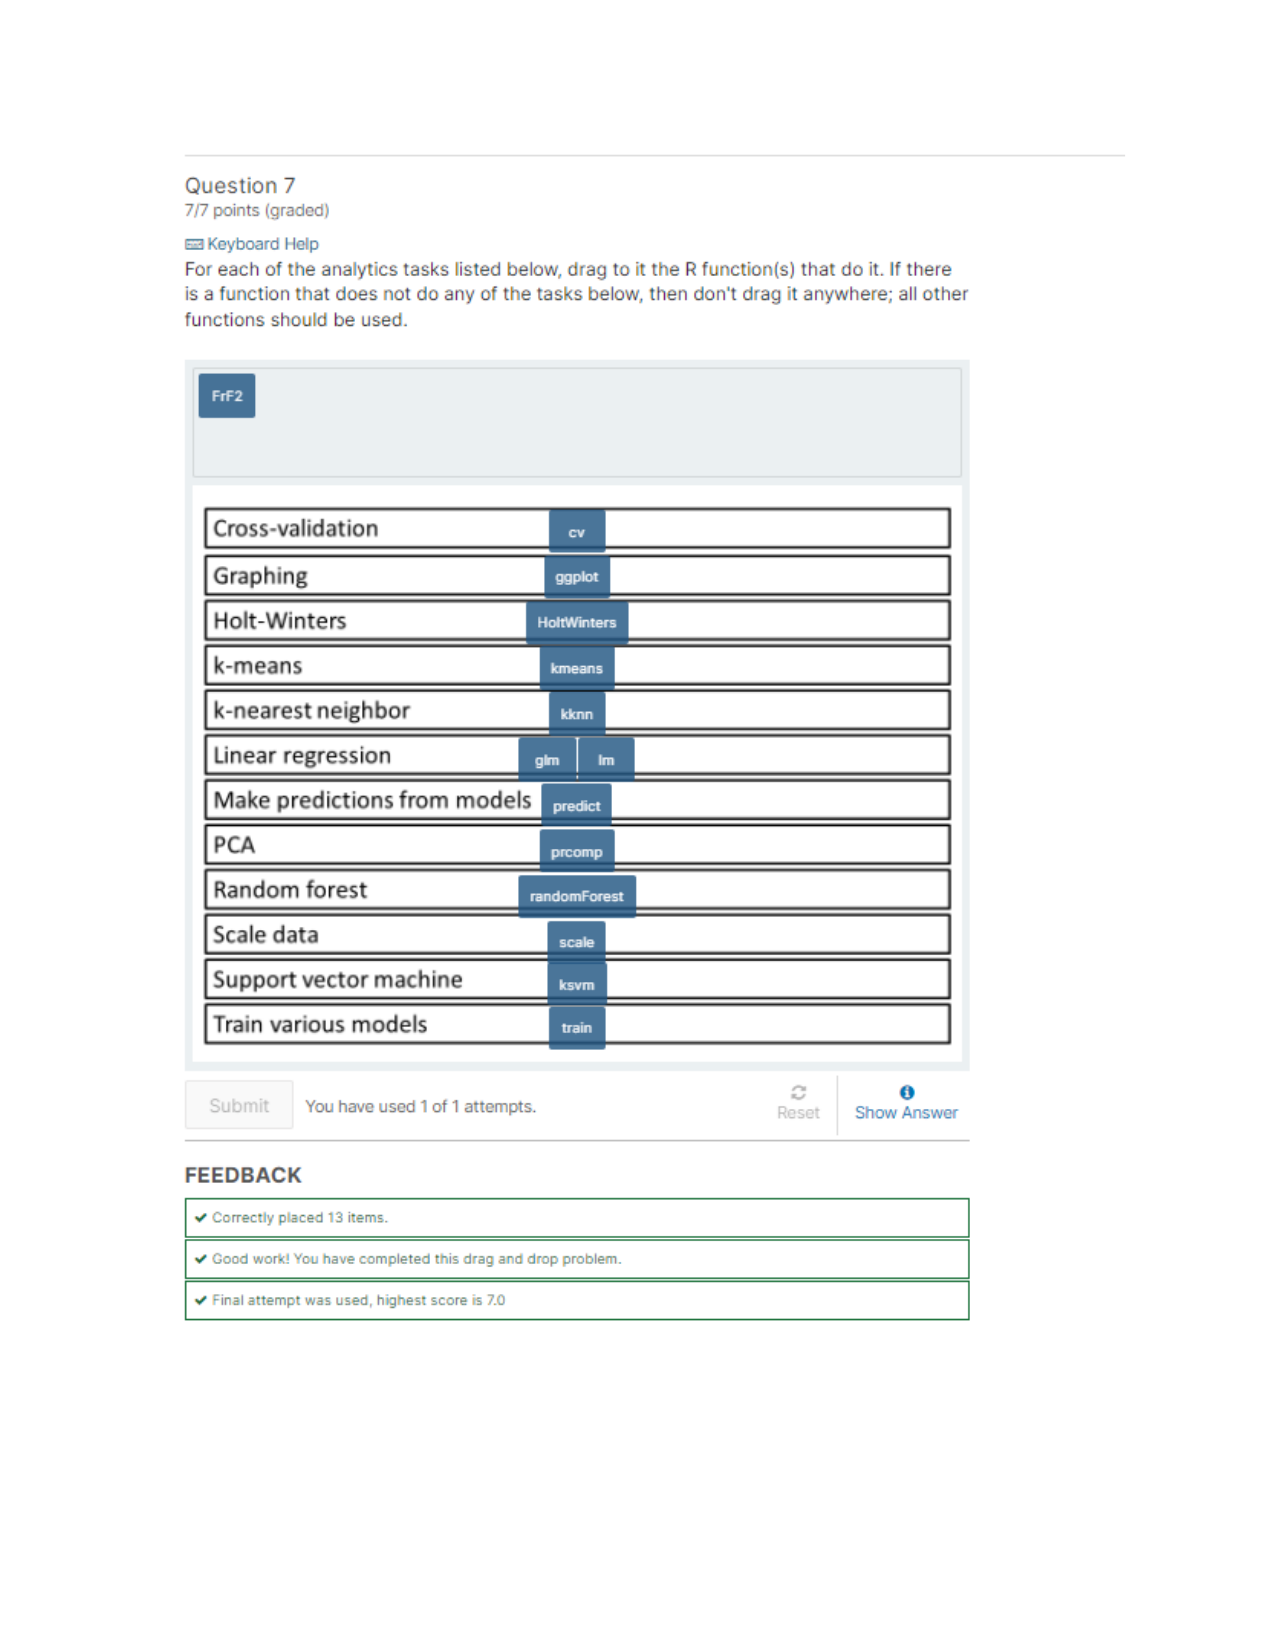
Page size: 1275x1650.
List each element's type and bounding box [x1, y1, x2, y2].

picture [150, 150, 1125, 1342]
